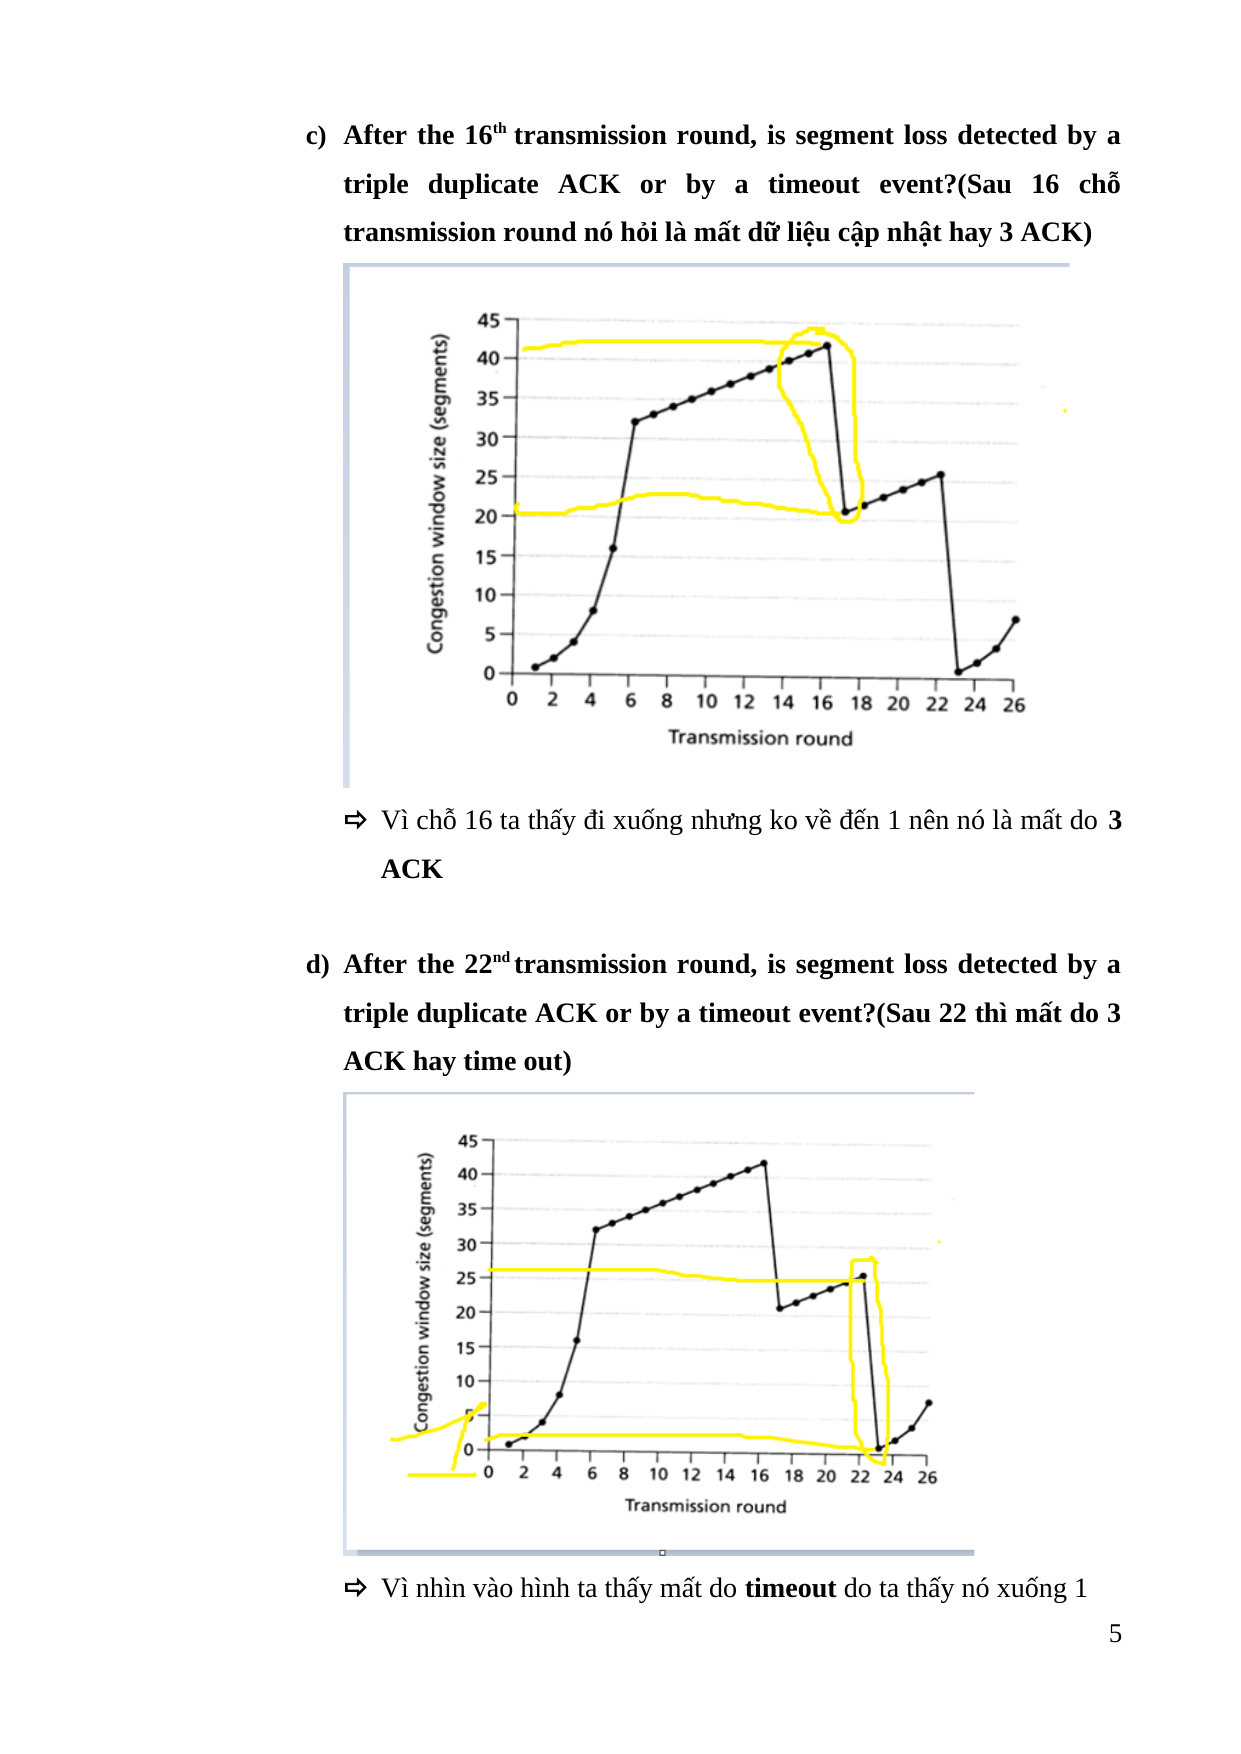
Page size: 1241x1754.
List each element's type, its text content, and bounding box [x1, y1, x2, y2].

list Vì nhìn vào hình ta thấy mất do timeout do ta thấy nó xuống 1 [343, 1571, 1122, 1604]
list After the 16th transmission round, is segment loss detected by a triple duplicate ACK or by a timeout event?(Sau 16 chỗ transmission round nó hỏi là mất dữ liệu cập nhật hay 3 ACK) [306, 118, 1122, 248]
list After the 22nd transmission round, is segment loss detected by a triple duplicate ACK or by a timeout event?(Sau 22 thì mất do 3 ACK hay time out) [306, 947, 1122, 1077]
list Vì chỗ 16 ta thấy đi xuống nhưng ko về đến 1 nên nó là mất do 3 ACK [343, 803, 1122, 884]
picture [343, 263, 1070, 788]
picture [343, 1092, 975, 1556]
